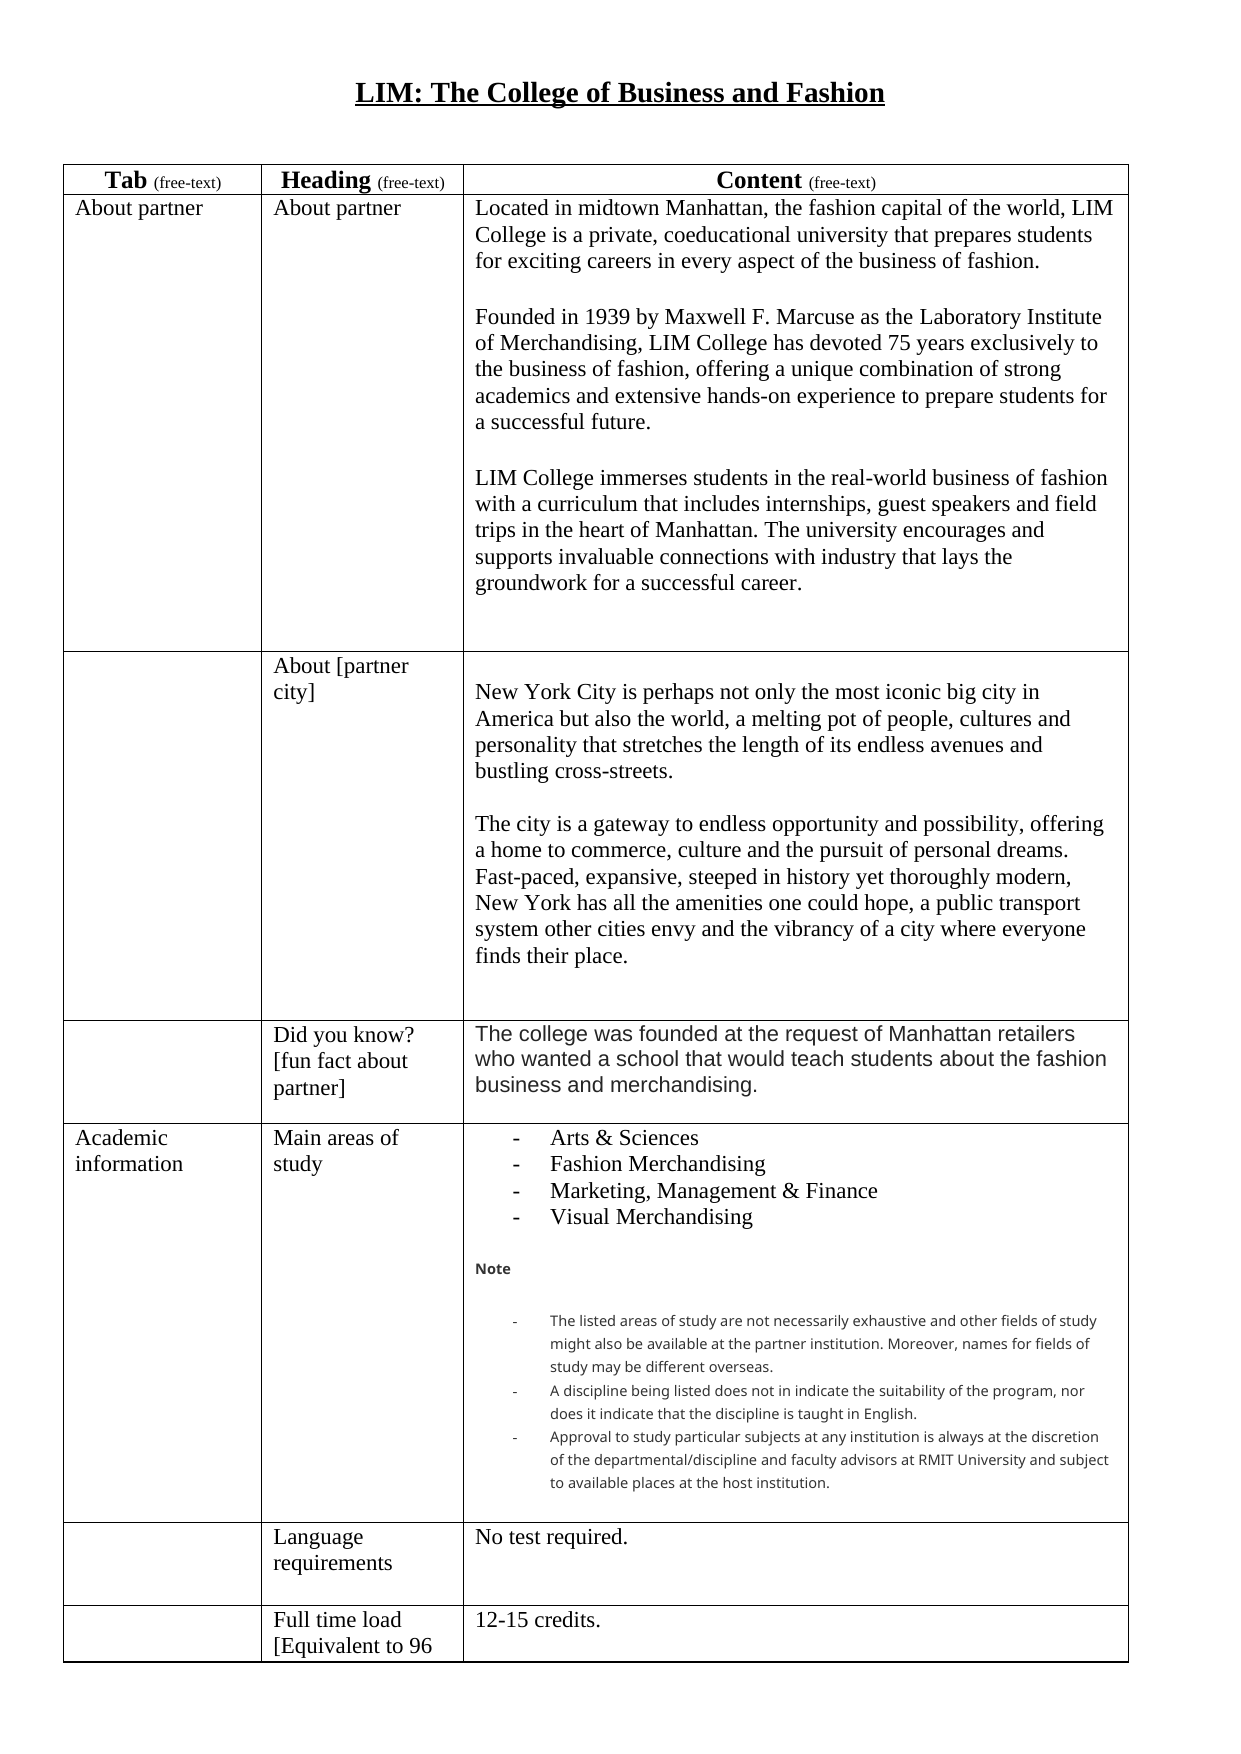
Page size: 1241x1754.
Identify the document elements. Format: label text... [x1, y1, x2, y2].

table_cell [64, 1523, 261, 1605]
table_cell Did you know? [fun fact about partner] [262, 1021, 463, 1123]
table_cell Arts & Sciences Fashion Merchandising Marketing, Management & Finance Visual Merchandising Note The listed areas of study are not necessarily exhaustive and other fields of study might also be available at the partner institution. Moreover, names for fields of study may be different overseas. A discipline being listed does not in indicate the suitability of the program, nor does it indicate that the discipline is taught in English. Approval to study particular subjects at any institution is always at the discretion of the departmental/discipline and faculty advisors at RMIT University and subject to available places at the host institution. [464, 1124, 1128, 1522]
table_cell Language requirements [262, 1523, 463, 1605]
table_cell Located in midtown Manhattan, the fashion capital of the world, LIM College is a private, coeducational university that prepares students for exciting careers in every aspect of the business of fashion. Founded in 1939 by Maxwell F. Marcuse as the Laboratory Institute of Merchandising, LIM College has devoted 75 years exclusively to the business of fashion, offering a unique combination of strong academics and extensive hands-on experience to prepare students for a successful future. LIM College immerses students in the real-world business of fashion with a curriculum that includes internships, guest speakers and field trips in the heart of Manhattan. The university encourages and supports invaluable connections with industry that lays the groundwork for a successful career. [464, 195, 1128, 651]
table_cell Main areas of study [262, 1124, 463, 1522]
table_cell About [partner city] [262, 652, 463, 1020]
table_cell About partner [262, 195, 463, 651]
table_cell New York City is perhaps not only the most iconic big city in America but also the world, a melting pot of people, cultures and personality that stretches the length of its endless avenues and bustling cross-streets. The city is a gateway to endless opportunity and possibility, offering a home to commerce, culture and the pursuit of personal dreams. Fast-paced, expansive, steeped in history yet thoroughly modern, New York has all the amenities one could hope, a public transport system other cities envy and the vibrancy of a city where everyone finds their place. [464, 652, 1128, 1020]
table_cell [64, 652, 261, 1020]
table_cell [64, 1021, 261, 1123]
table_header Tab (free-text) [64, 165, 261, 193]
table_cell [64, 1606, 261, 1661]
table_cell No test required. [464, 1523, 1128, 1605]
text LIM: The College of Business and Fashion [75, 75, 1165, 108]
table_cell About partner [64, 195, 261, 651]
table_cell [262, 1606, 463, 1661]
table_cell The college was founded at the request of Manhattan retailers who wanted a school that would teach students about the fashion business and merchandising. [464, 1021, 1128, 1123]
table_header Content (free-text) [464, 165, 1128, 193]
table_cell Academic information [64, 1124, 261, 1522]
table_header Heading (free-text) [262, 165, 463, 193]
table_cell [464, 1606, 1128, 1661]
